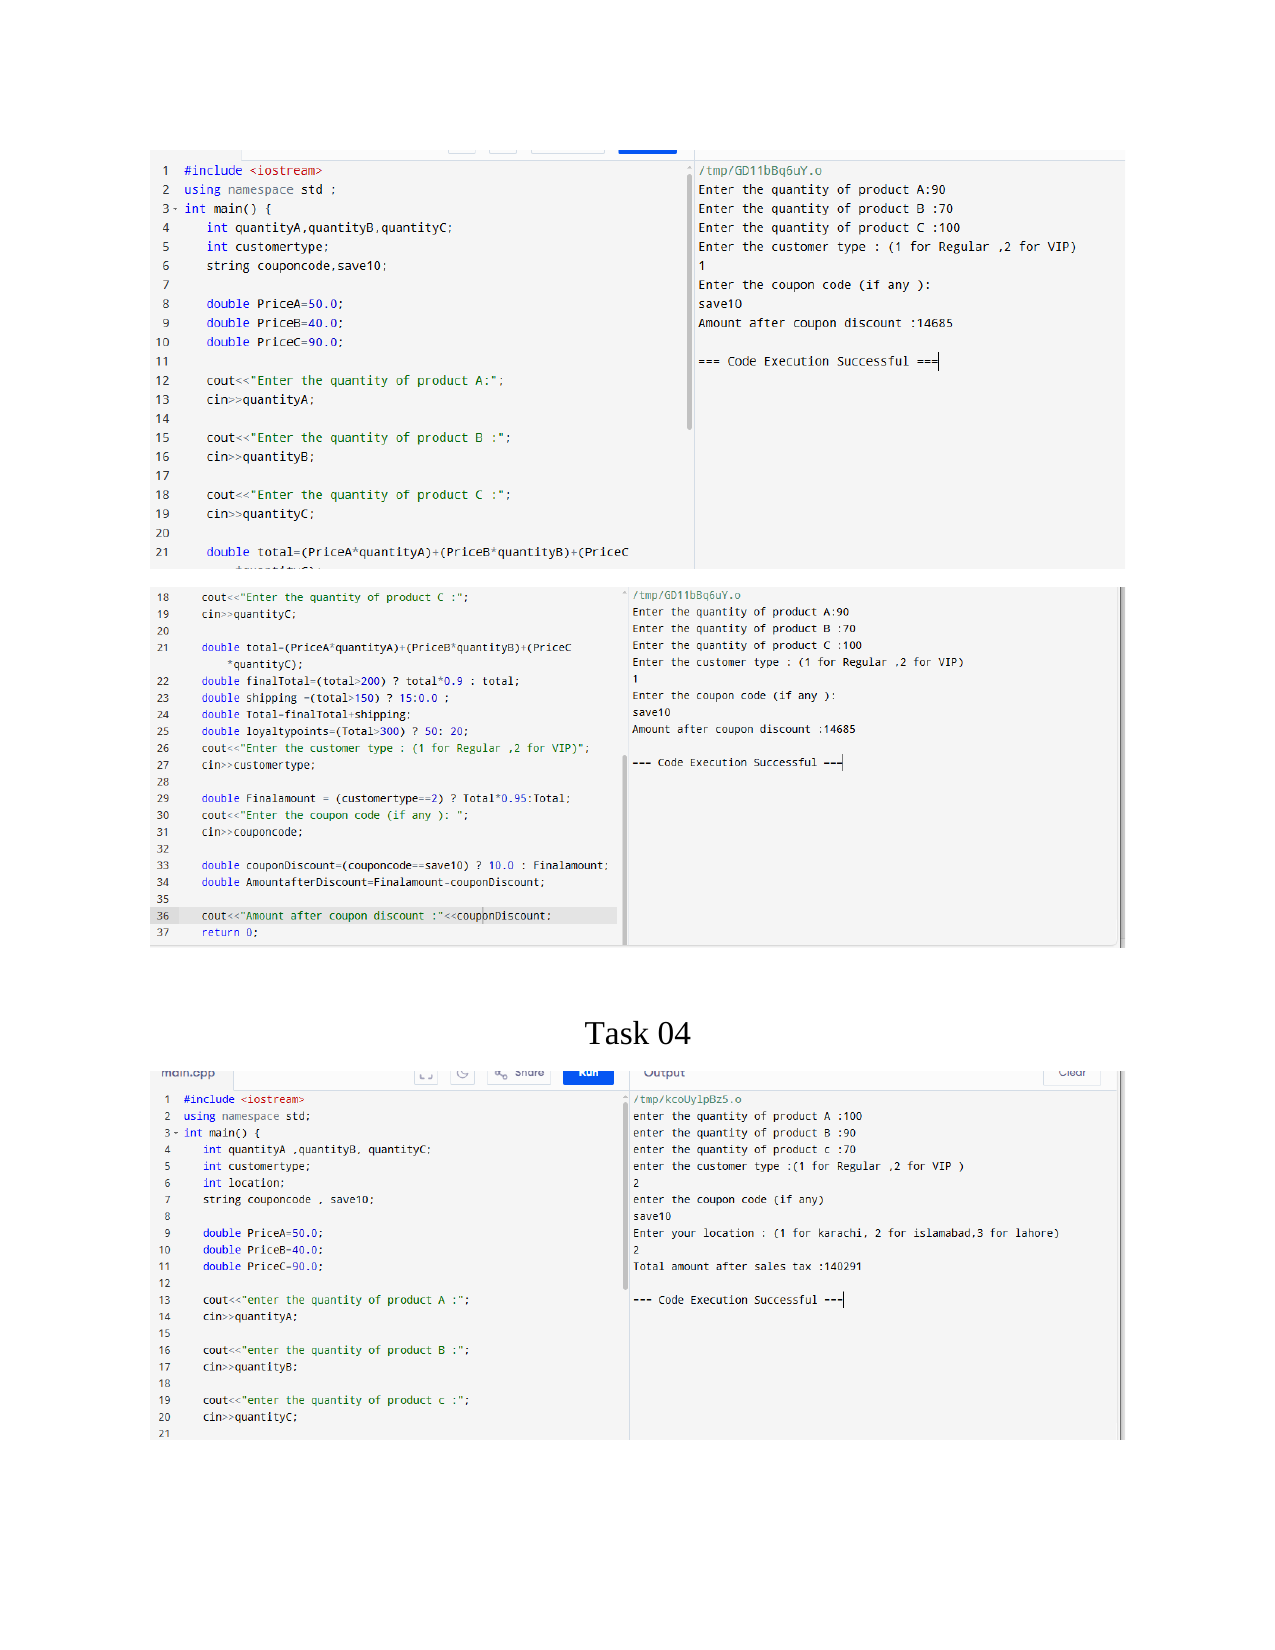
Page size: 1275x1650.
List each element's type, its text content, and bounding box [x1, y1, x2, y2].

text Task 04 [150, 1013, 1125, 1051]
picture [150, 150, 1125, 569]
picture [150, 1071, 1125, 1440]
picture [150, 587, 1125, 948]
